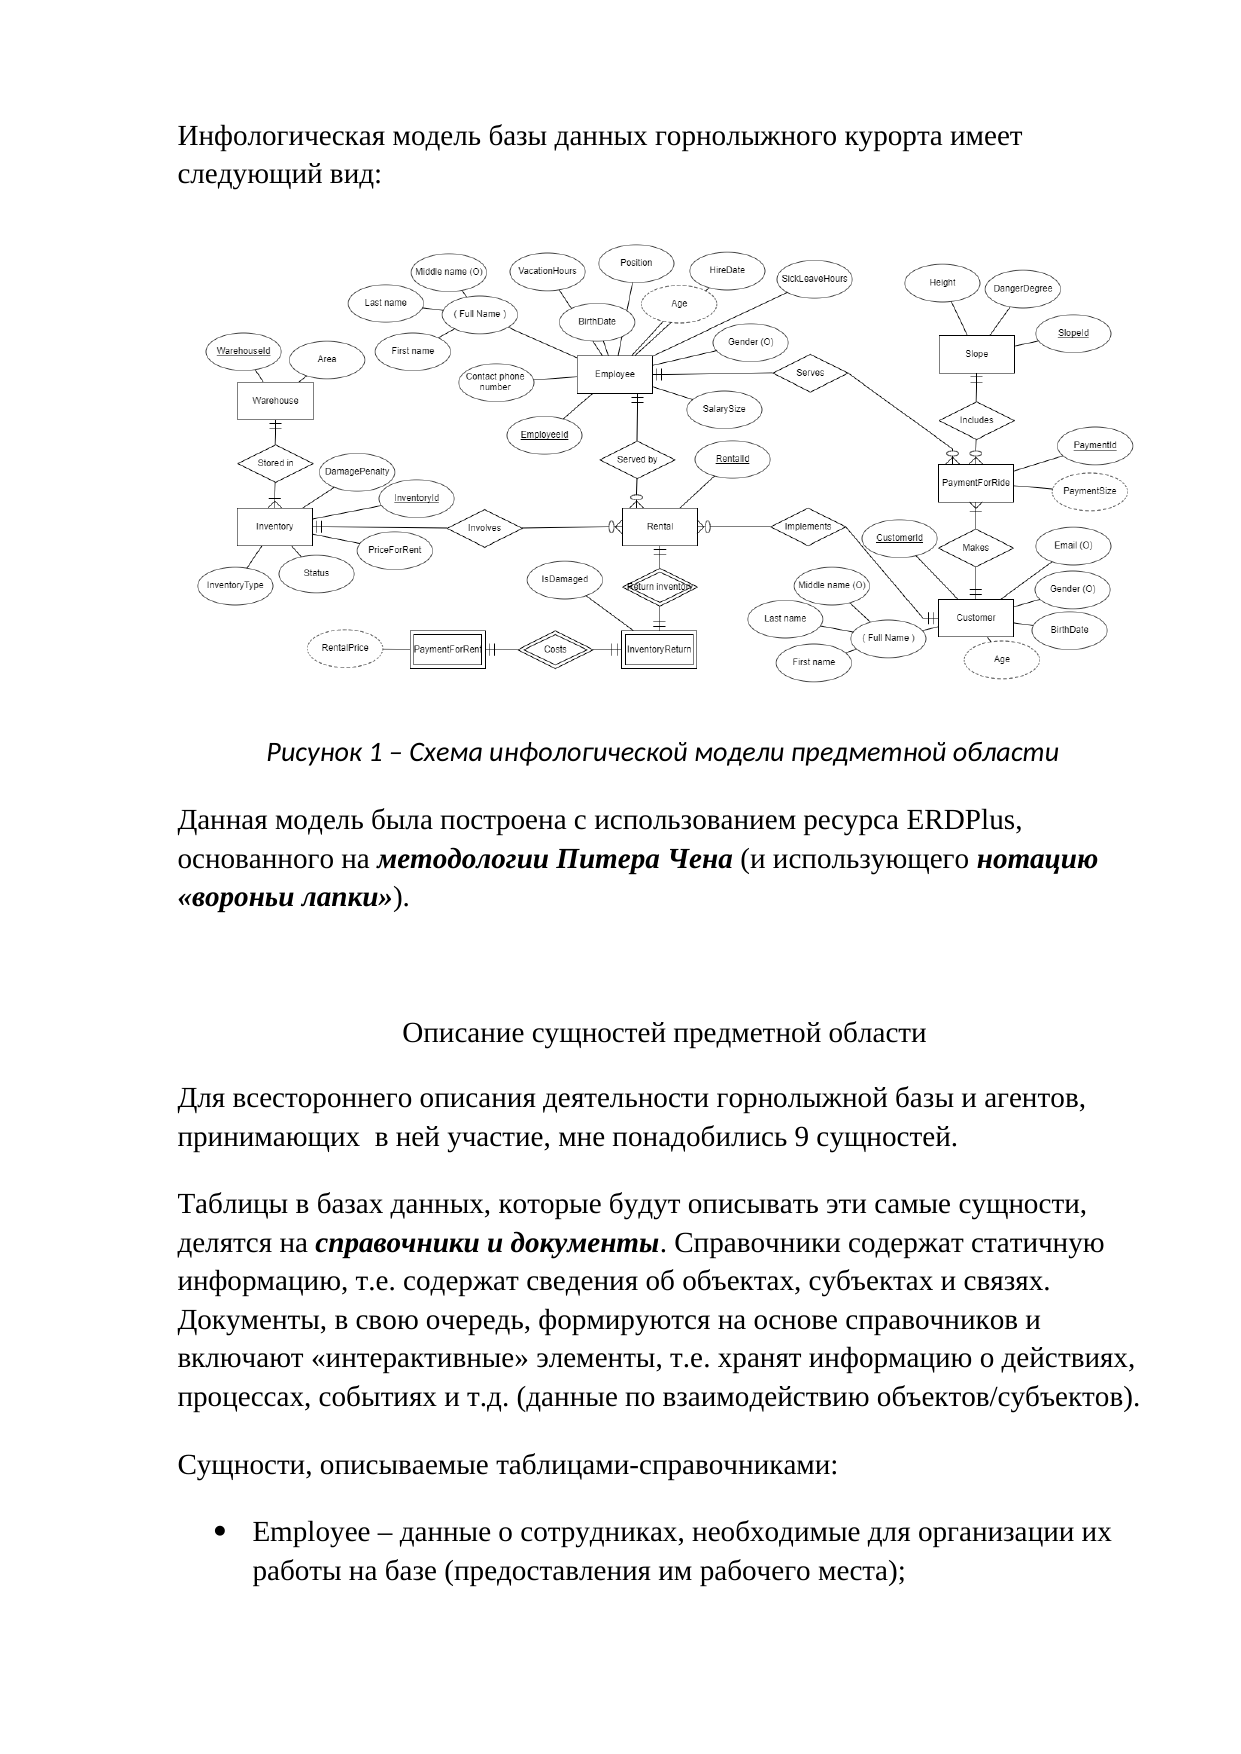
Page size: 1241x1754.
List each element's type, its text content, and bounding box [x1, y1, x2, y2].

picture [177, 224, 1152, 701]
text Рисунок 1 – Схема инфологической модели предметной области [177, 734, 1152, 768]
text Инфологическая модель базы данных горнолыжного курорта имеет следующий вид: [177, 118, 1152, 190]
text Сущности, описываемые таблицами-справочниками: [177, 1447, 1152, 1480]
subtitle Описание сущностей предметной области [177, 1015, 1152, 1048]
text Для всестороннего описания деятельности горнолыжной базы и агентов, принимающих в ней участие, мне понадобились 9 сущностей. [177, 1080, 1152, 1152]
list Employee – данные о сотрудниках, необходимые для организации их работы на базе (предоставления им рабочего места); [215, 1514, 1152, 1587]
text Таблицы в базах данных, которые будут описывать эти самые сущности, делятся на справочники и документы. Справочники содержат статичную информацию, т.е. содержат сведения об объектах, субъектах и связях. Документы, в свою очередь, формируются на основе справочников и включают «интерактивные» элементы, т.е. хранят информацию о действиях, процессах, событиях и т.д. (данные по взаимодействию объектов/субъектов). [177, 1186, 1152, 1413]
text Данная модель была построена с использованием ресурса ERDPlus, основанного на методологии Питера Чена (и использующего нотацию «вороньи лапки»). [177, 802, 1152, 913]
